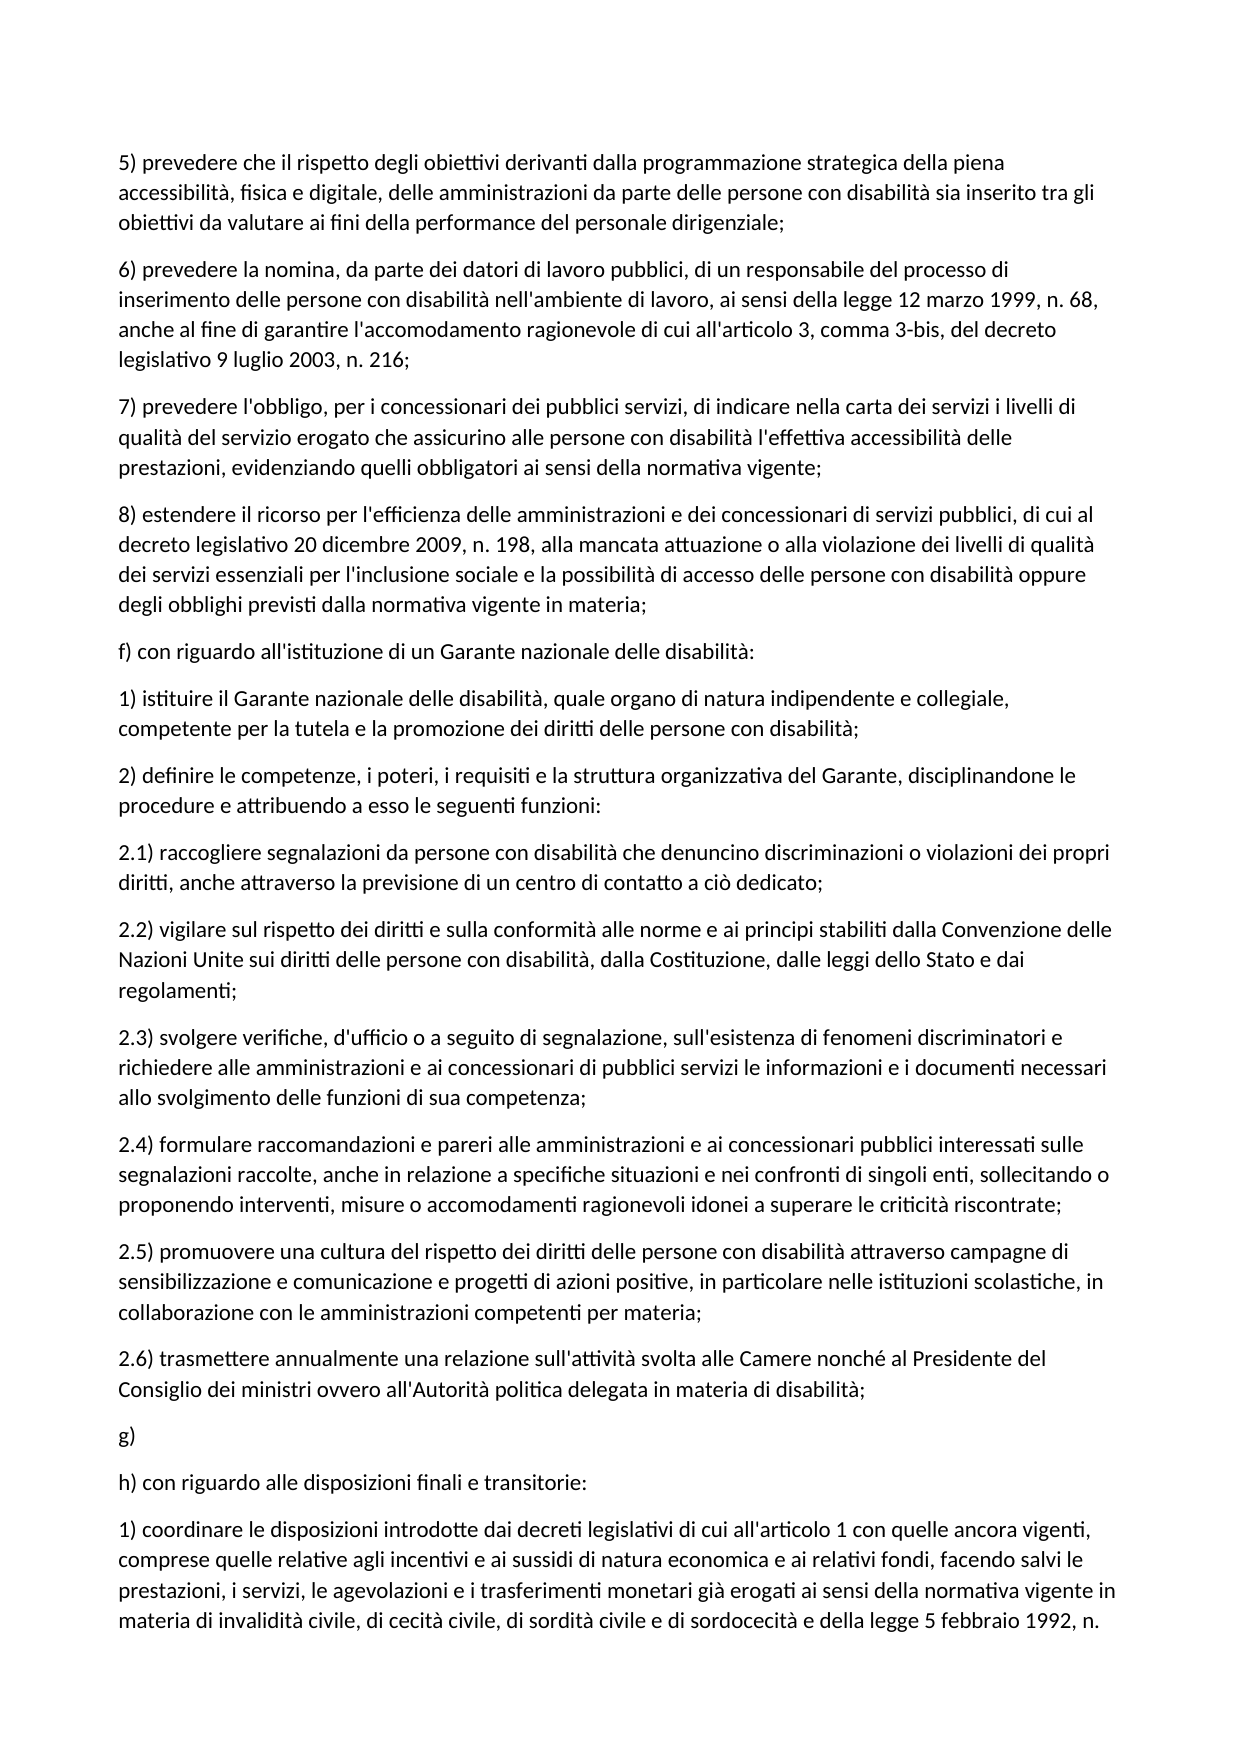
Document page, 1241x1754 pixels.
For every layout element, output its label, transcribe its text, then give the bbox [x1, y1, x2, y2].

text 2.4) formulare raccomandazioni e pareri alle amministrazioni e ai concessionari pubblici interessati sulle segnalazioni raccolte, anche in relazione a specifiche situazioni e nei confronti di singoli enti, sollecitando o proponendo interventi, misure o accomodamenti ragionevoli idonei a superare le criticità riscontrate; [118, 1130, 1122, 1218]
text f) con riguardo all'istituzione di un Garante nazionale delle disabilità: [118, 637, 1122, 665]
text 2.6) trasmettere annualmente una relazione sull'attività svolta alle Camere nonché al Presidente del Consiglio dei ministri ovvero all'Autorità politica delegata in materia di disabilità; [118, 1344, 1122, 1403]
text h) con riguardo alle disposizioni finali e transitorie: [118, 1468, 1122, 1496]
text 2.3) svolgere verifiche, d'ufficio o a seguito di segnalazione, sull'esistenza di fenomeni discriminatori e richiedere alle amministrazioni e ai concessionari di pubblici servizi le informazioni e i documenti necessari allo svolgimento delle funzioni di sua competenza; [118, 1023, 1122, 1111]
text 2.1) raccogliere segnalazioni da persone con disabilità che denuncino discriminazioni o violazioni dei propri diritti, anche attraverso la previsione di un centro di contatto a ciò dedicato; [118, 838, 1122, 896]
text 7) prevedere l'obbligo, per i concessionari dei pubblici servizi, di indicare nella carta dei servizi i livelli di qualità del servizio erogato che assicurino alle persone con disabilità l'effettiva accessibilità delle prestazioni, evidenziando quelli obbligatori ai sensi della normativa vigente; [118, 392, 1122, 481]
text 8) estendere il ricorso per l'efficienza delle amministrazioni e dei concessionari di servizi pubblici, di cui al decreto legislativo 20 dicembre 2009, n. 198, alla mancata attuazione o alla violazione dei livelli di qualità dei servizi essenziali per l'inclusione sociale e la possibilità di accesso delle persone con disabilità oppure degli obblighi previsti dalla normativa vigente in materia; [118, 500, 1122, 618]
text 2.5) promuovere una cultura del rispetto dei diritti delle persone con disabilità attraverso campagne di sensibilizzazione e comunicazione e progetti di azioni positive, in particolare nelle istituzioni scolastiche, in collaborazione con le amministrazioni competenti per materia; [118, 1237, 1122, 1326]
text 6) prevedere la nomina, da parte dei datori di lavoro pubblici, di un responsabile del processo di inserimento delle persone con disabilità nell'ambiente di lavoro, ai sensi della legge 12 marzo 1999, n. 68, anche al fine di garantire l'accomodamento ragionevole di cui all'articolo 3, comma 3-bis, del decreto legislativo 9 luglio 2003, n. 216; [118, 255, 1122, 373]
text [118, 1515, 1122, 1634]
text 5) prevedere che il rispetto degli obiettivi derivanti dalla programmazione strategica della piena accessibilità, fisica e digitale, delle amministrazioni da parte delle persone con disabilità sia inserito tra gli obiettivi da valutare ai fini della performance del personale dirigenziale; [118, 148, 1122, 236]
text 1) istituire il Garante nazionale delle disabilità, quale organo di natura indipendente e collegiale, competente per la tutela e la promozione dei diritti delle persone con disabilità; [118, 684, 1122, 742]
text 2.2) vigilare sul rispetto dei diritti e sulla conformità alle norme e ai principi stabiliti dalla Convenzione delle Nazioni Unite sui diritti delle persone con disabilità, dalla Costituzione, dalle leggi dello Stato e dai regolamenti; [118, 915, 1122, 1004]
text 2) definire le competenze, i poteri, i requisiti e la struttura organizzativa del Garante, disciplinandone le procedure e attribuendo a esso le seguenti funzioni: [118, 761, 1122, 819]
text g) [118, 1422, 1122, 1449]
